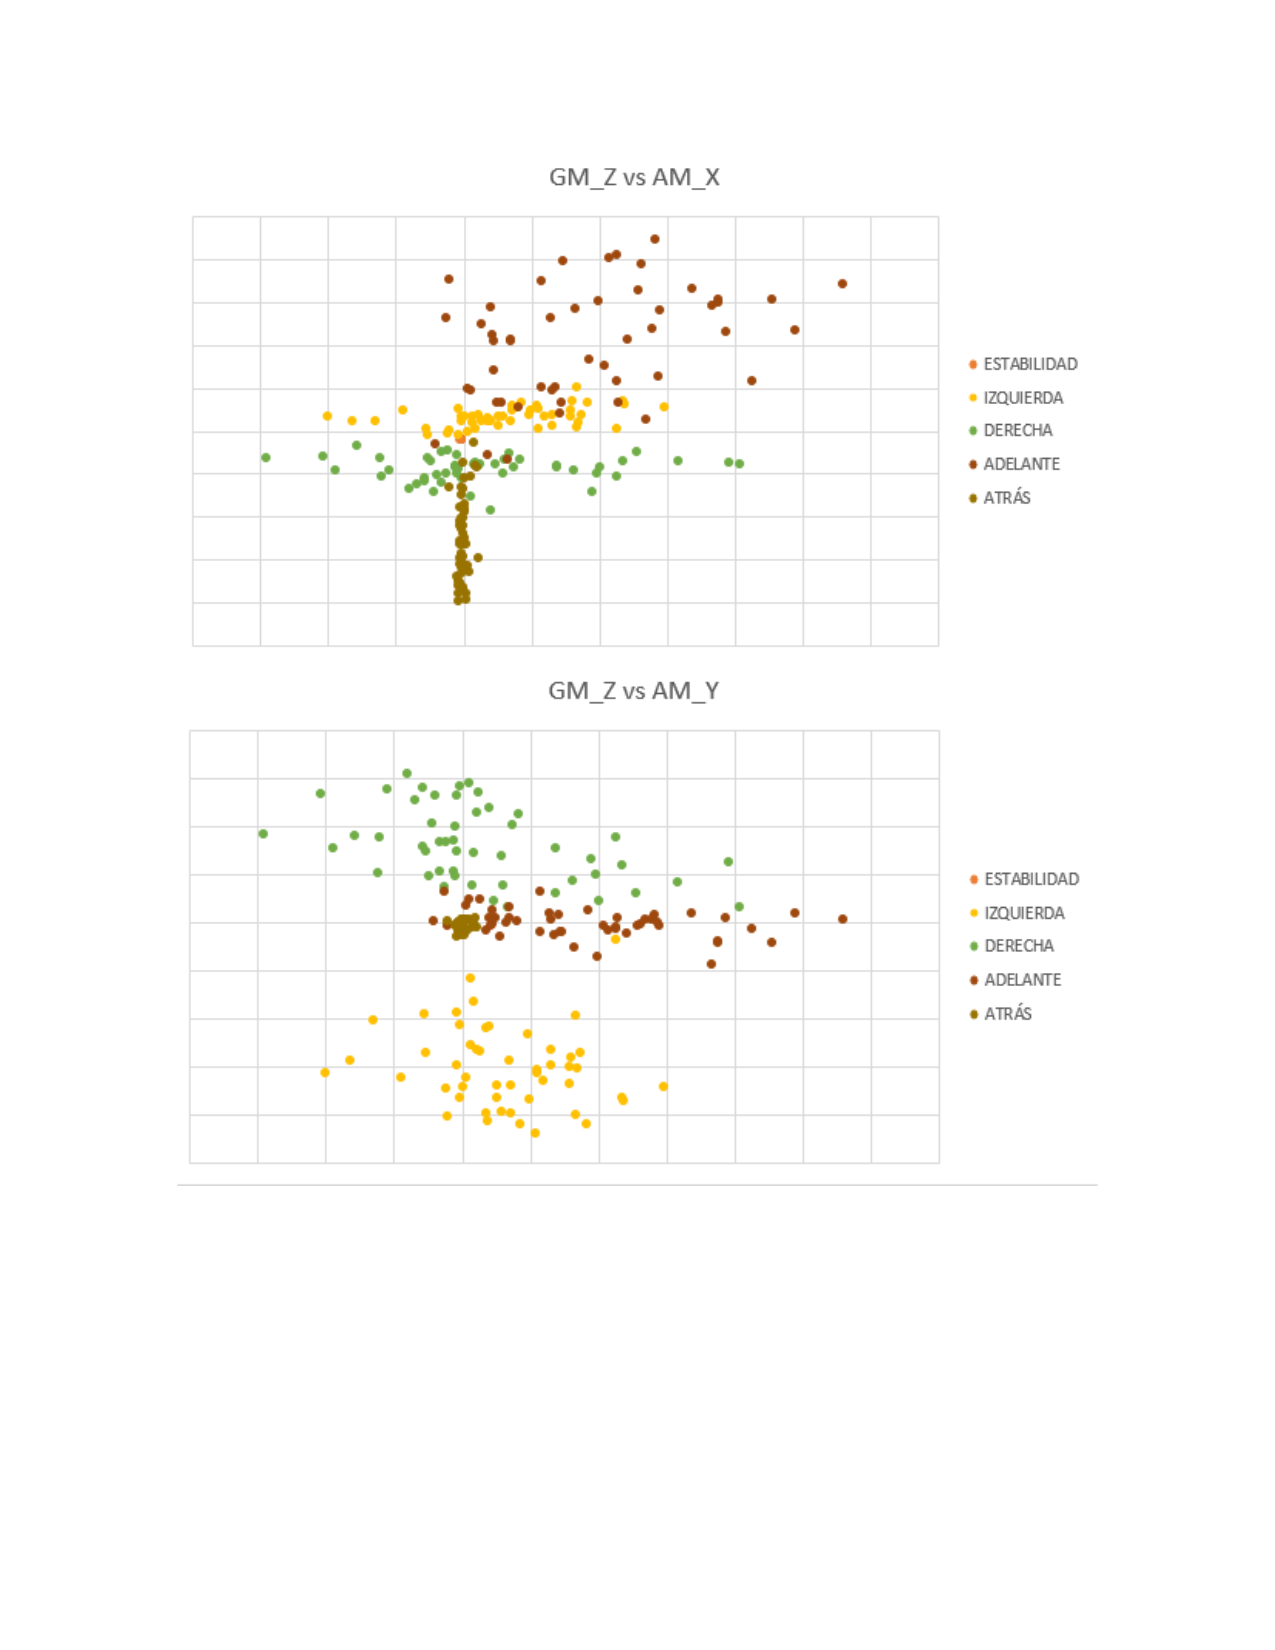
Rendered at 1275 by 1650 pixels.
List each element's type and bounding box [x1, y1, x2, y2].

picture [177, 147, 1098, 661]
picture [177, 663, 1098, 1186]
